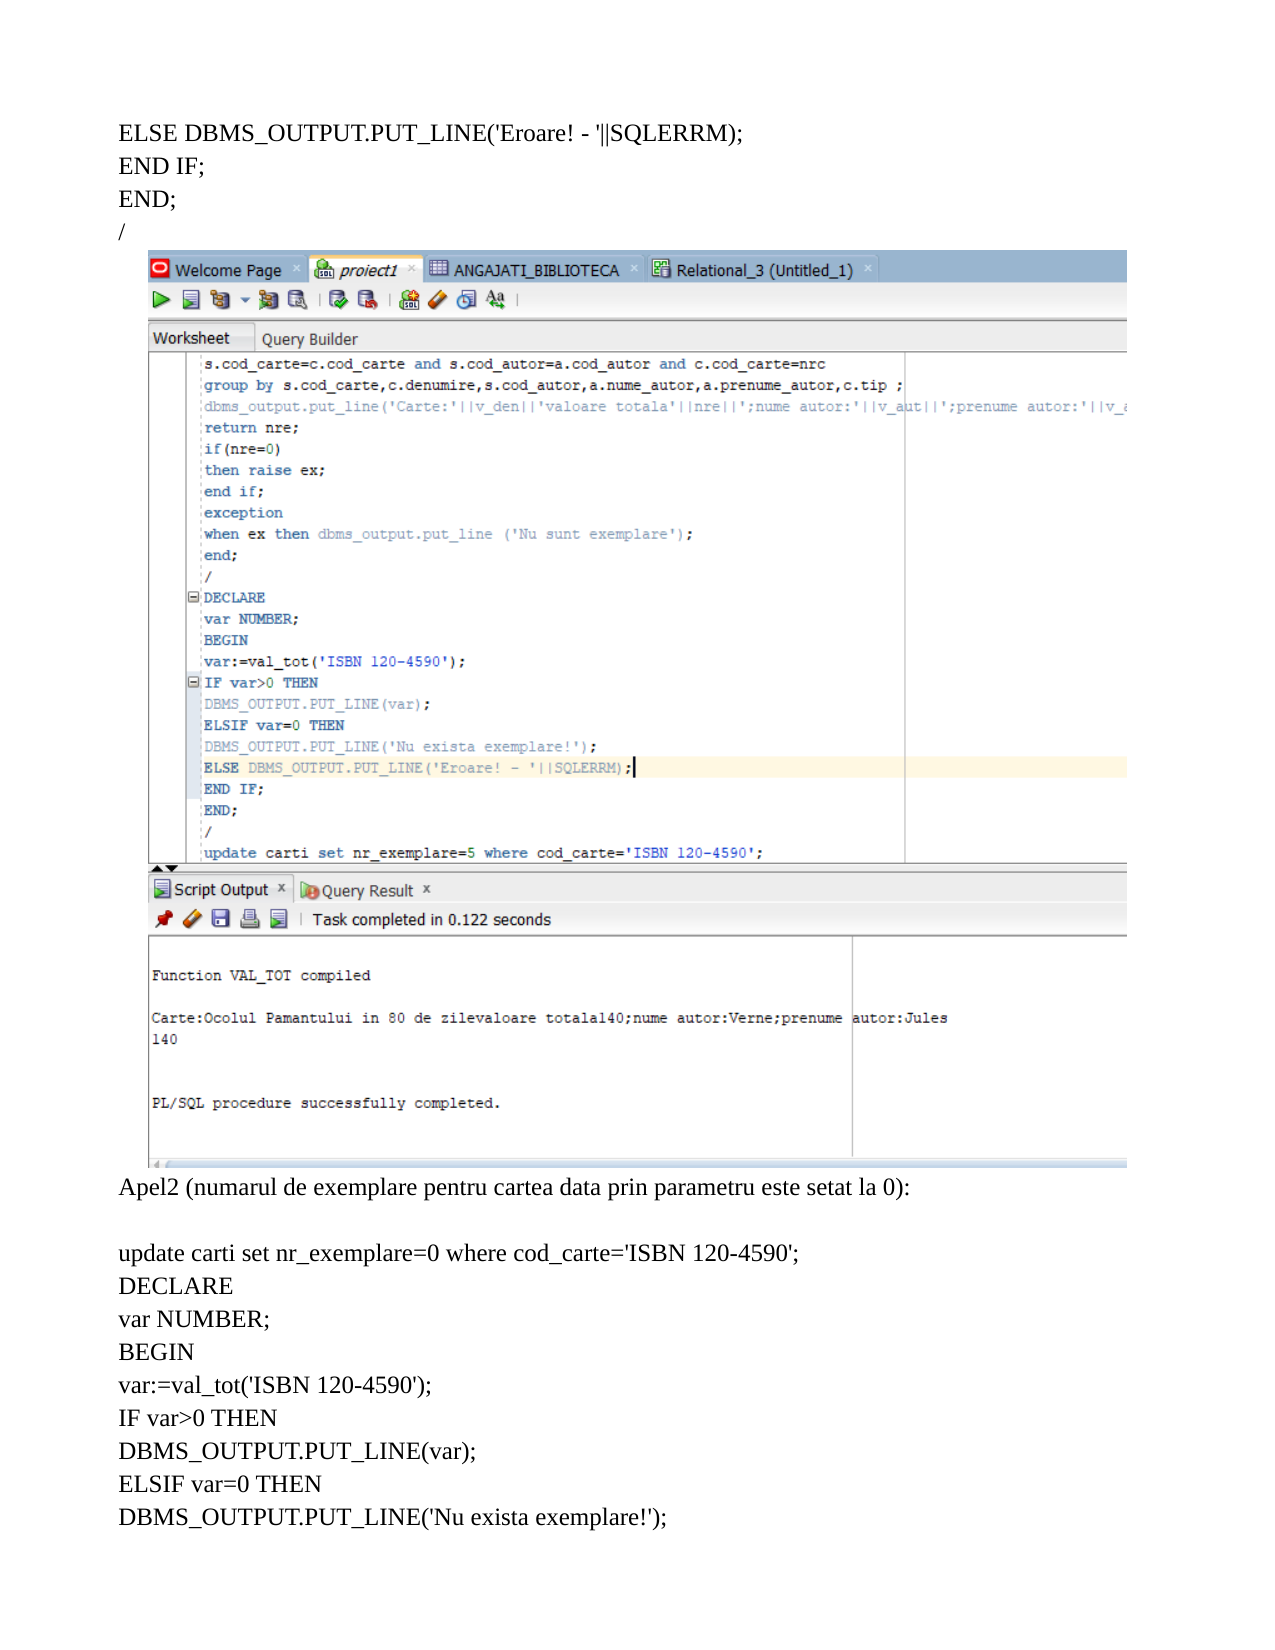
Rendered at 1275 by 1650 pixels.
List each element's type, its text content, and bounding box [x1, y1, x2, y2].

text IF var>0 THEN [118, 1403, 1157, 1432]
picture [148, 250, 1127, 1168]
text var:=val_tot('ISBN 120-4590'); [118, 1370, 1157, 1399]
text END IF; [118, 151, 1157, 180]
text END; [118, 184, 1157, 213]
text update carti set nr_exemplare=0 where cod_carte='ISBN 120-4590'; [118, 1238, 1157, 1267]
text / [118, 217, 1157, 246]
text ELSE DBMS_OUTPUT.PUT_LINE('Eroare! - '||SQLERRM); [118, 118, 1157, 147]
text DBMS_OUTPUT.PUT_LINE('Nu exista exemplare!'); [118, 1502, 1157, 1531]
text DECLARE [118, 1271, 1157, 1300]
text ELSIF var=0 THEN [118, 1469, 1157, 1498]
text DBMS_OUTPUT.PUT_LINE(var); [118, 1436, 1157, 1465]
text var NUMBER; [118, 1304, 1157, 1333]
text BEGIN [118, 1337, 1157, 1366]
